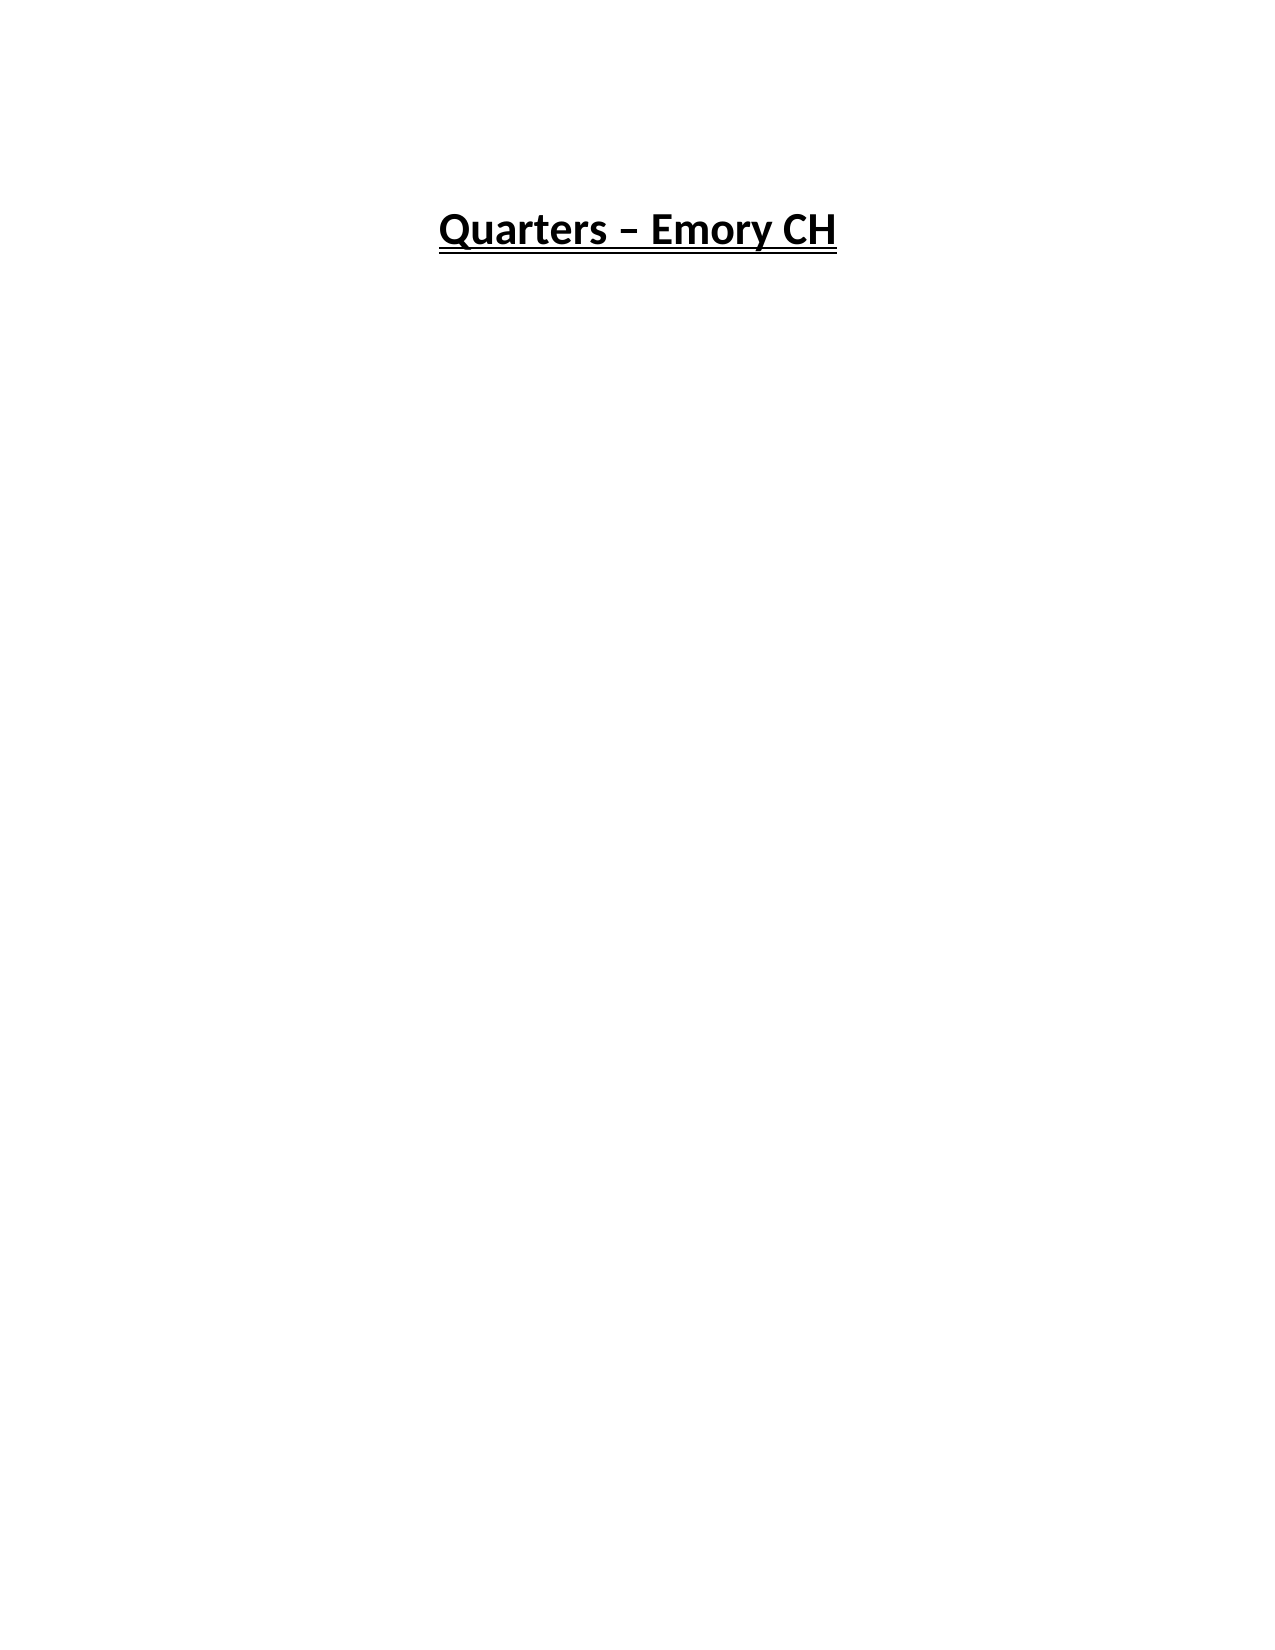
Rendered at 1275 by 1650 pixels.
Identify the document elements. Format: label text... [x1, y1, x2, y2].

subtitle Quarters – Emory CH [150, 200, 1125, 256]
